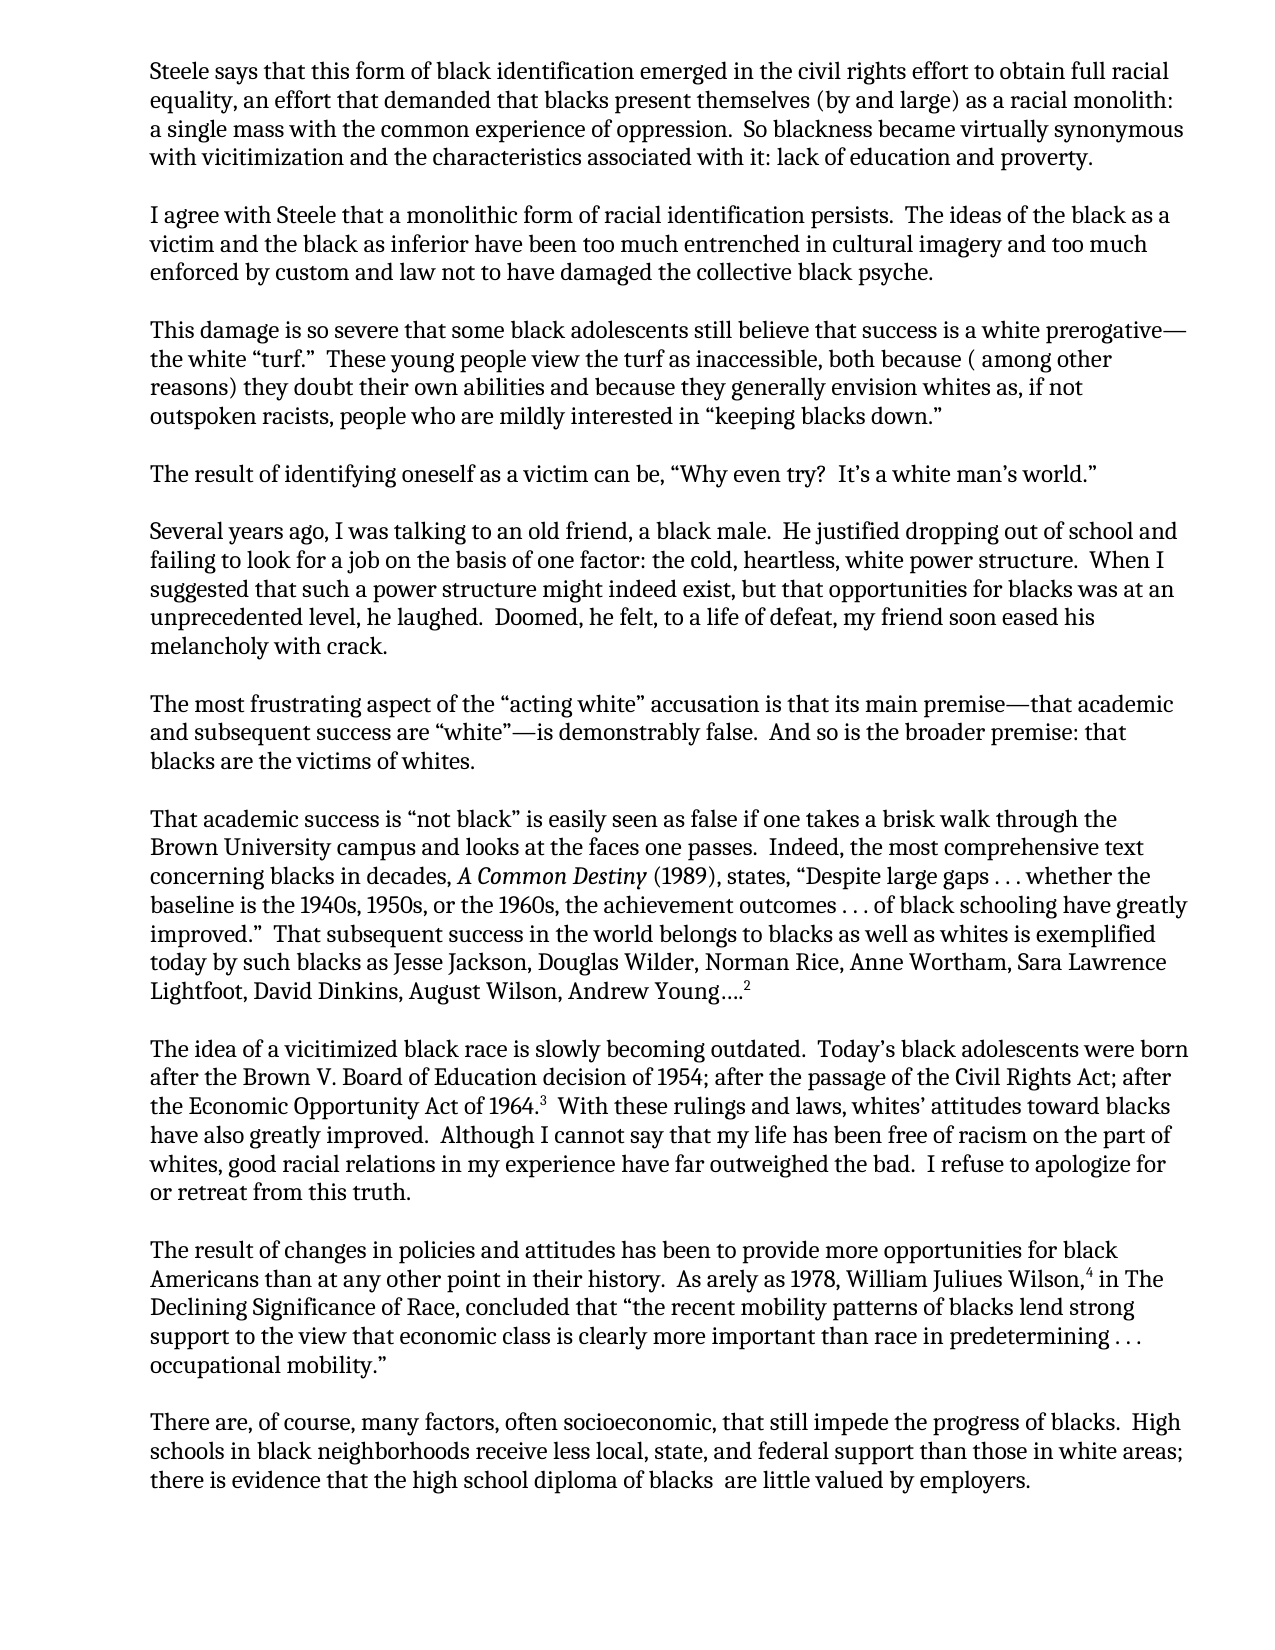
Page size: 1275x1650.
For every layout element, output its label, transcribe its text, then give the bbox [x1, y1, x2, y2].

text The result of identifying oneself as a victim can be, “Why even try? It’s a white man’s world.” [150, 459, 1191, 488]
text The most frustrating aspect of the “acting white” accusation is that its main premise—that academic and subsequent success are “white”—is demonstrably false. And so is the broader premise: that blacks are the victims of whites. [150, 689, 1191, 776]
text I agree with Steele that a monolithic form of racial identification persists. The ideas of the black as a victim and the black as inferior have been too much entrenched in cultural imagery and too much enforced by custom and law not to have damaged the collective black psyche. [150, 201, 1191, 287]
text The idea of a vicitimized black race is slowly becoming outdated. Today’s black adolescents were born after the Brown V. Board of Education decision of 1954; after the passage of the Civil Rights Act; after the Economic Opportunity Act of 1964.3 With these rulings and laws, whites’ attitudes toward blacks have also greatly improved. Although I cannot say that my life has been free of racism on the part of whites, good racial relations in my experience have far outweighed the bad. I refuse to apologize for or retreat from this truth. [150, 1034, 1191, 1207]
text There are, of course, many factors, often socioeconomic, that still impede the progress of blacks. High schools in black neighborhoods receive less local, state, and federal support than those in white areas; there is evidence that the high school diploma of blacks are little valued by employers. [150, 1408, 1191, 1494]
text This damage is so severe that some black adolescents still believe that success is a white prerogative—the white “turf.” These young people view the turf as inaccessible, both because ( among other reasons) they doubt their own abilities and because they generally envision whites as, if not outspoken racists, people who are mildly interested in “keeping blacks down.” [150, 316, 1191, 431]
text The result of changes in policies and attitudes has been to provide more opportunities for black Americans than at any other point in their history. As arely as 1978, William Juliues Wilson,4 in The Declining Significance of Race, concluded that “the recent mobility patterns of blacks lend strong support to the view that economic class is clearly more important than race in predetermining . . . occupational mobility.” [150, 1236, 1191, 1379]
text Several years ago, I was talking to an old friend, a black male. He justified dropping out of school and failing to look for a job on the basis of one factor: the cold, heartless, white power structure. When I suggested that such a power structure might indeed exist, but that opportunities for blacks was at an unprecedented level, he laughed. Doomed, he felt, to a life of defeat, my friend soon eased his melancholy with crack. [150, 517, 1191, 661]
text Steele says that this form of black identification emerged in the civil rights effort to obtain full racial equality, an effort that demanded that blacks present themselves (by and large) as a racial monolith: a single mass with the common experience of oppression. So blackness became virtually synonymous with vicitimization and the characteristics associated with it: lack of education and proverty. [150, 57, 1191, 172]
text That academic success is “not black” is easily seen as false if one takes a brisk walk through the Brown University campus and looks at the faces one passes. Indeed, the most comprehensive text concerning blacks in decades, A Common Destiny (1989), states, “Despite large gaps . . . whether the baseline is the 1940s, 1950s, or the 1960s, the achievement outcomes . . . of black schooling have greatly improved.” That subsequent success in the world belongs to blacks as well as whites is exemplified today by such blacks as Jesse Jackson, Douglas Wilder, Norman Rice, Anne Wortham, Sara Lawrence Lightfoot, David Dinkins, August Wilson, Andrew Young….2 [150, 804, 1191, 1006]
